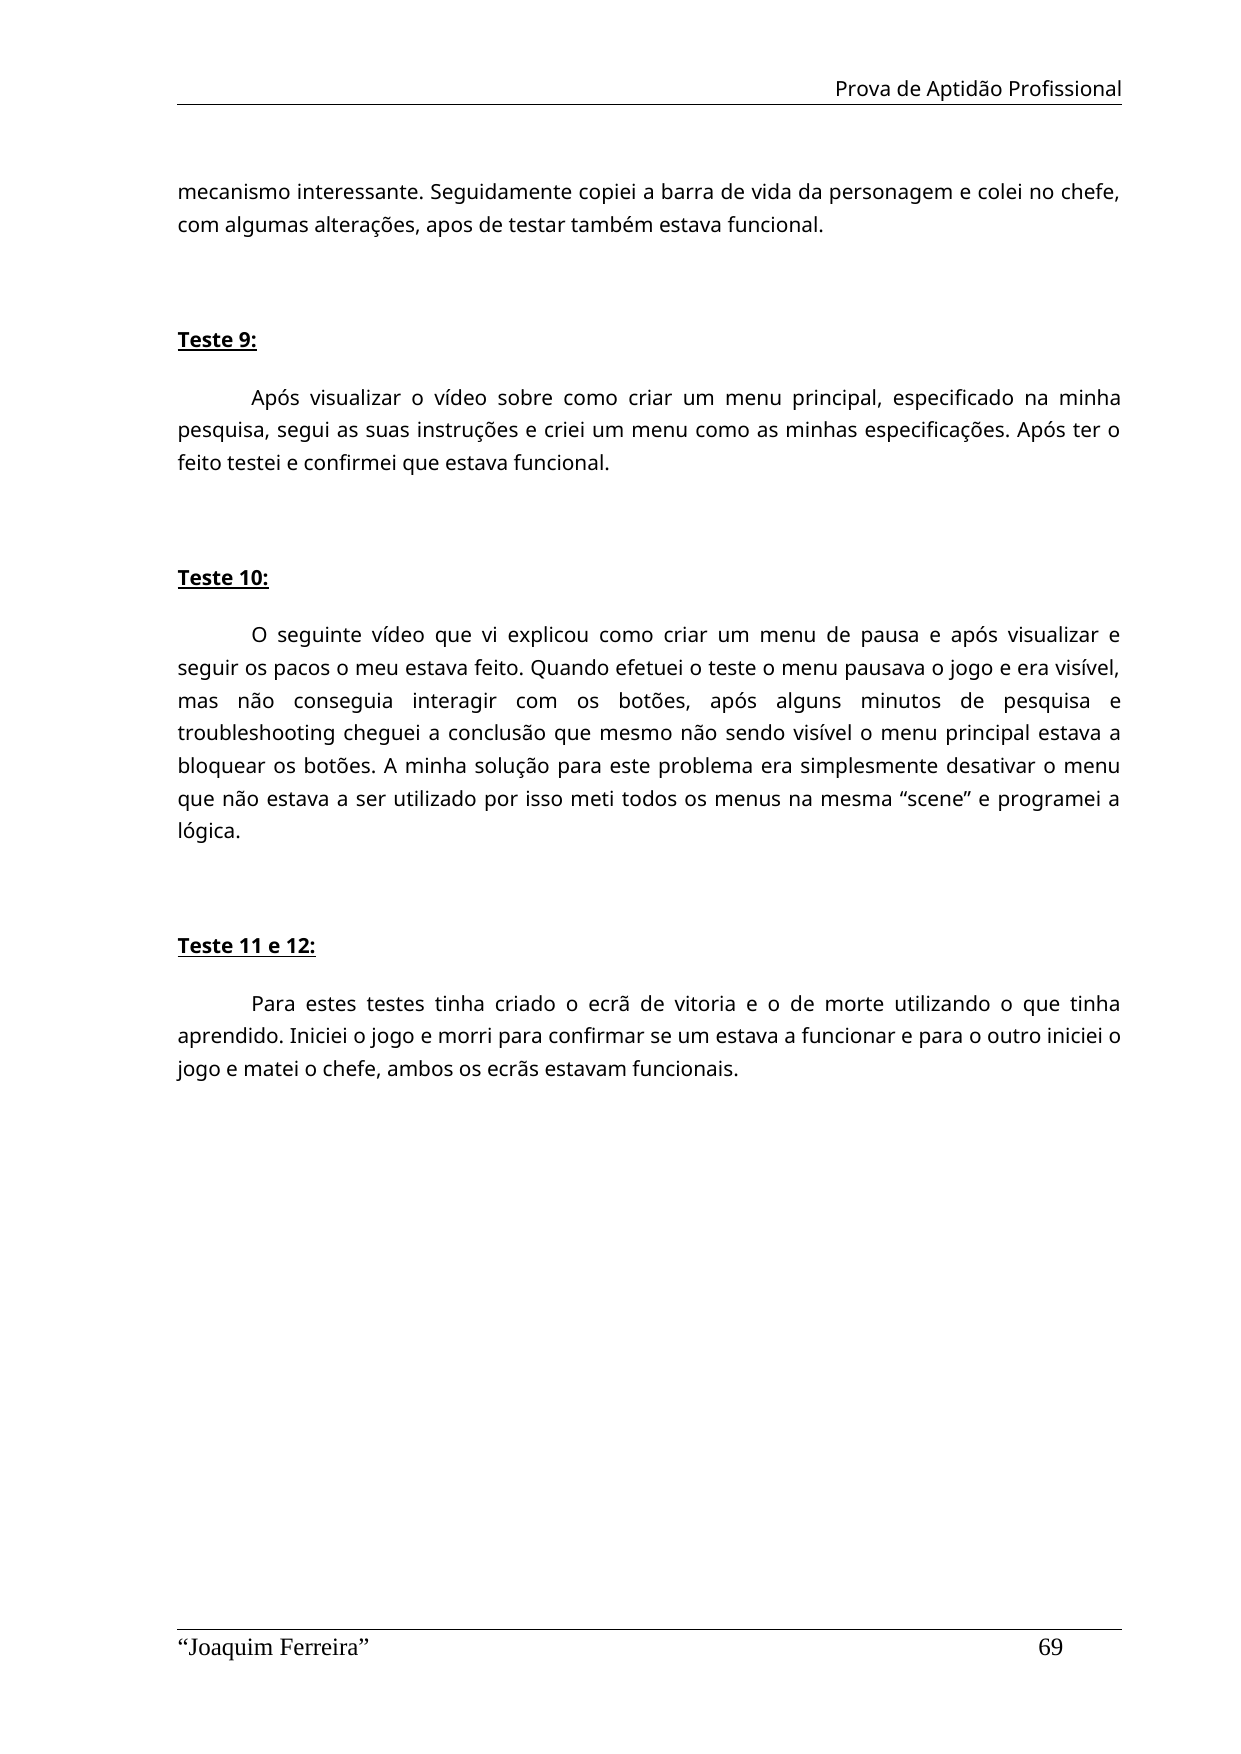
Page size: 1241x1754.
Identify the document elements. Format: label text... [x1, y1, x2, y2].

text Para estes testes tinha criado o ecrã de vitoria e o de morte utilizando o que tinha aprendido. Iniciei o jogo e morri para confirmar se um estava a funcionar e para o outro iniciei o jogo e matei o chefe, ambos os ecrãs estavam funcionais. [177, 989, 1122, 1083]
text Teste 10: [177, 563, 1122, 591]
text Teste 11 e 12: [177, 931, 1122, 960]
text O seguinte vídeo que vi explicou como criar um menu de pausa e após visualizar e seguir os pacos o meu estava feito. Quando efetuei o teste o menu pausava o jogo e era visível, mas não conseguia interagir com os botões, após alguns minutos de pesquisa e troubleshooting cheguei a conclusão que mesmo não sendo visível o menu principal estava a bloquear os botões. A minha solução para este problema era simplesmente desativar o menu que não estava a ser utilizado por isso meti todos os menus na mesma “scene” e programei a lógica. [177, 621, 1122, 845]
text Teste 9: [177, 325, 1122, 353]
text Após visualizar o vídeo sobre como criar um menu principal, especificado na minha pesquisa, segui as suas instruções e criei um menu como as minhas especificações. Após ter o feito testei e confirmei que estava funcional. [177, 383, 1122, 476]
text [177, 177, 1122, 238]
